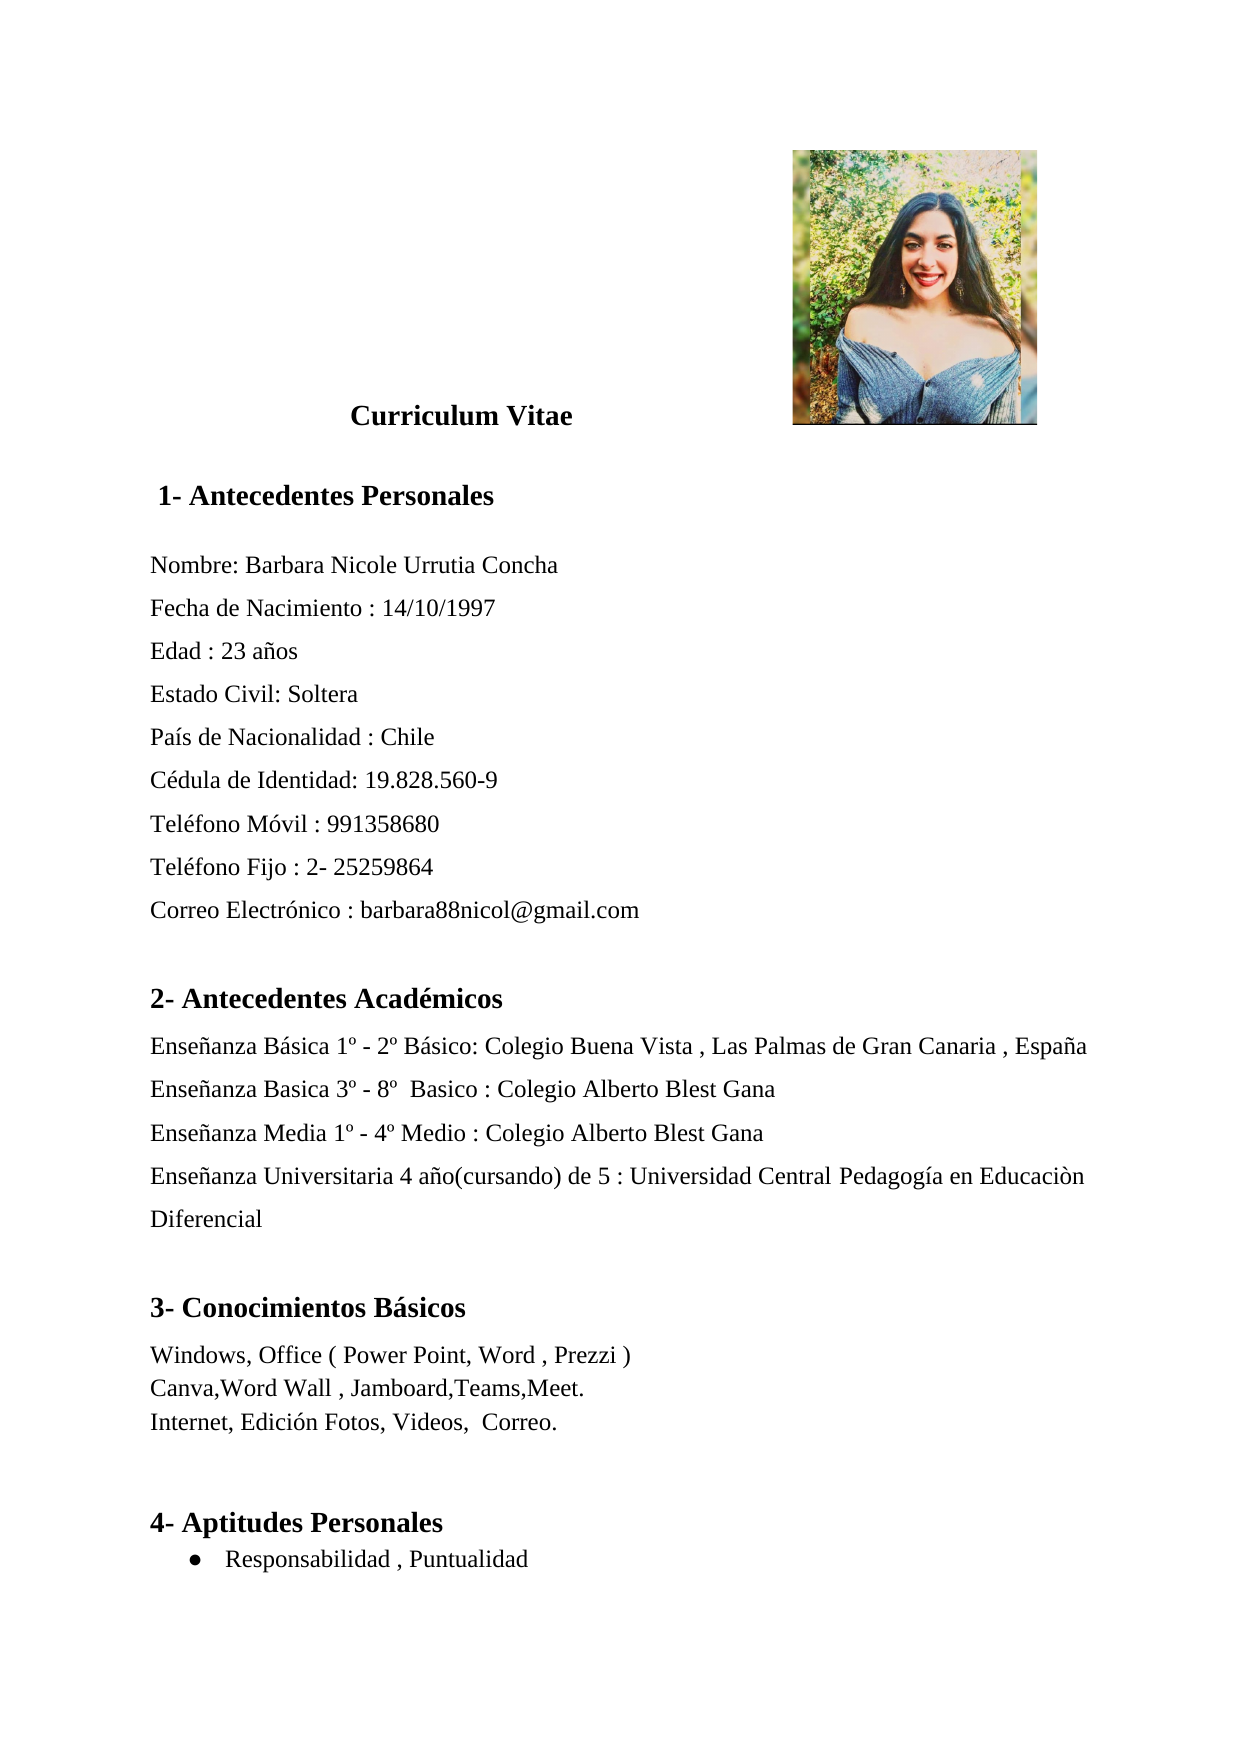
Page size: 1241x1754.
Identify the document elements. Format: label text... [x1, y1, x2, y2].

text Enseñanza Media 1º - 4º Medio : Colegio Alberto Blest Gana [150, 1118, 1090, 1146]
text Teléfono Móvil : 991358680 [150, 809, 1090, 837]
text Fecha de Nacimiento : 14/10/1997 [150, 593, 1090, 622]
text Edad : 23 años Estado Civil: Soltera [150, 636, 1090, 708]
text Enseñanza Básica 1º - 2º Básico: Colegio Buena Vista , Las Palmas de Gran Canaria , España [150, 1031, 1090, 1060]
text Internet, Edición Fotos, Videos, Correo. [150, 1407, 1090, 1435]
text Nombre: Barbara Nicole Urrutia Concha [150, 550, 1090, 579]
text 4- Aptitudes Personales [150, 1506, 1090, 1539]
text Enseñanza Universitaria 4 año(cursando) de 5 : Universidad Central Pedagogía en Educaciòn Diferencial [150, 1161, 1090, 1233]
text Teléfono Fijo : 2- 25259864 [150, 852, 1090, 881]
text 2- Antecedentes Académicos [150, 981, 1090, 1015]
text País de Nacionalidad : Chile [150, 722, 1090, 751]
picture [792, 150, 1038, 425]
text Enseñanza Basica 3º - 8º Basico : Colegio Alberto Blest Gana [150, 1074, 1090, 1103]
text Windows, Office ( Power Point, Word , Prezzi ) [150, 1341, 1090, 1369]
text 1- Antecedentes Personales [150, 478, 1090, 512]
text Cédula de Identidad: 19.828.560-9 [150, 766, 1090, 794]
text Canva,Word Wall , Jamboard,Teams,Meet. [150, 1373, 1090, 1402]
list Responsabilidad , Puntualidad [187, 1544, 1090, 1573]
text 3- Conocimientos Básicos [150, 1290, 1090, 1324]
text Correo Electrónico : barbara88nicol@gmail.com [150, 895, 1090, 924]
